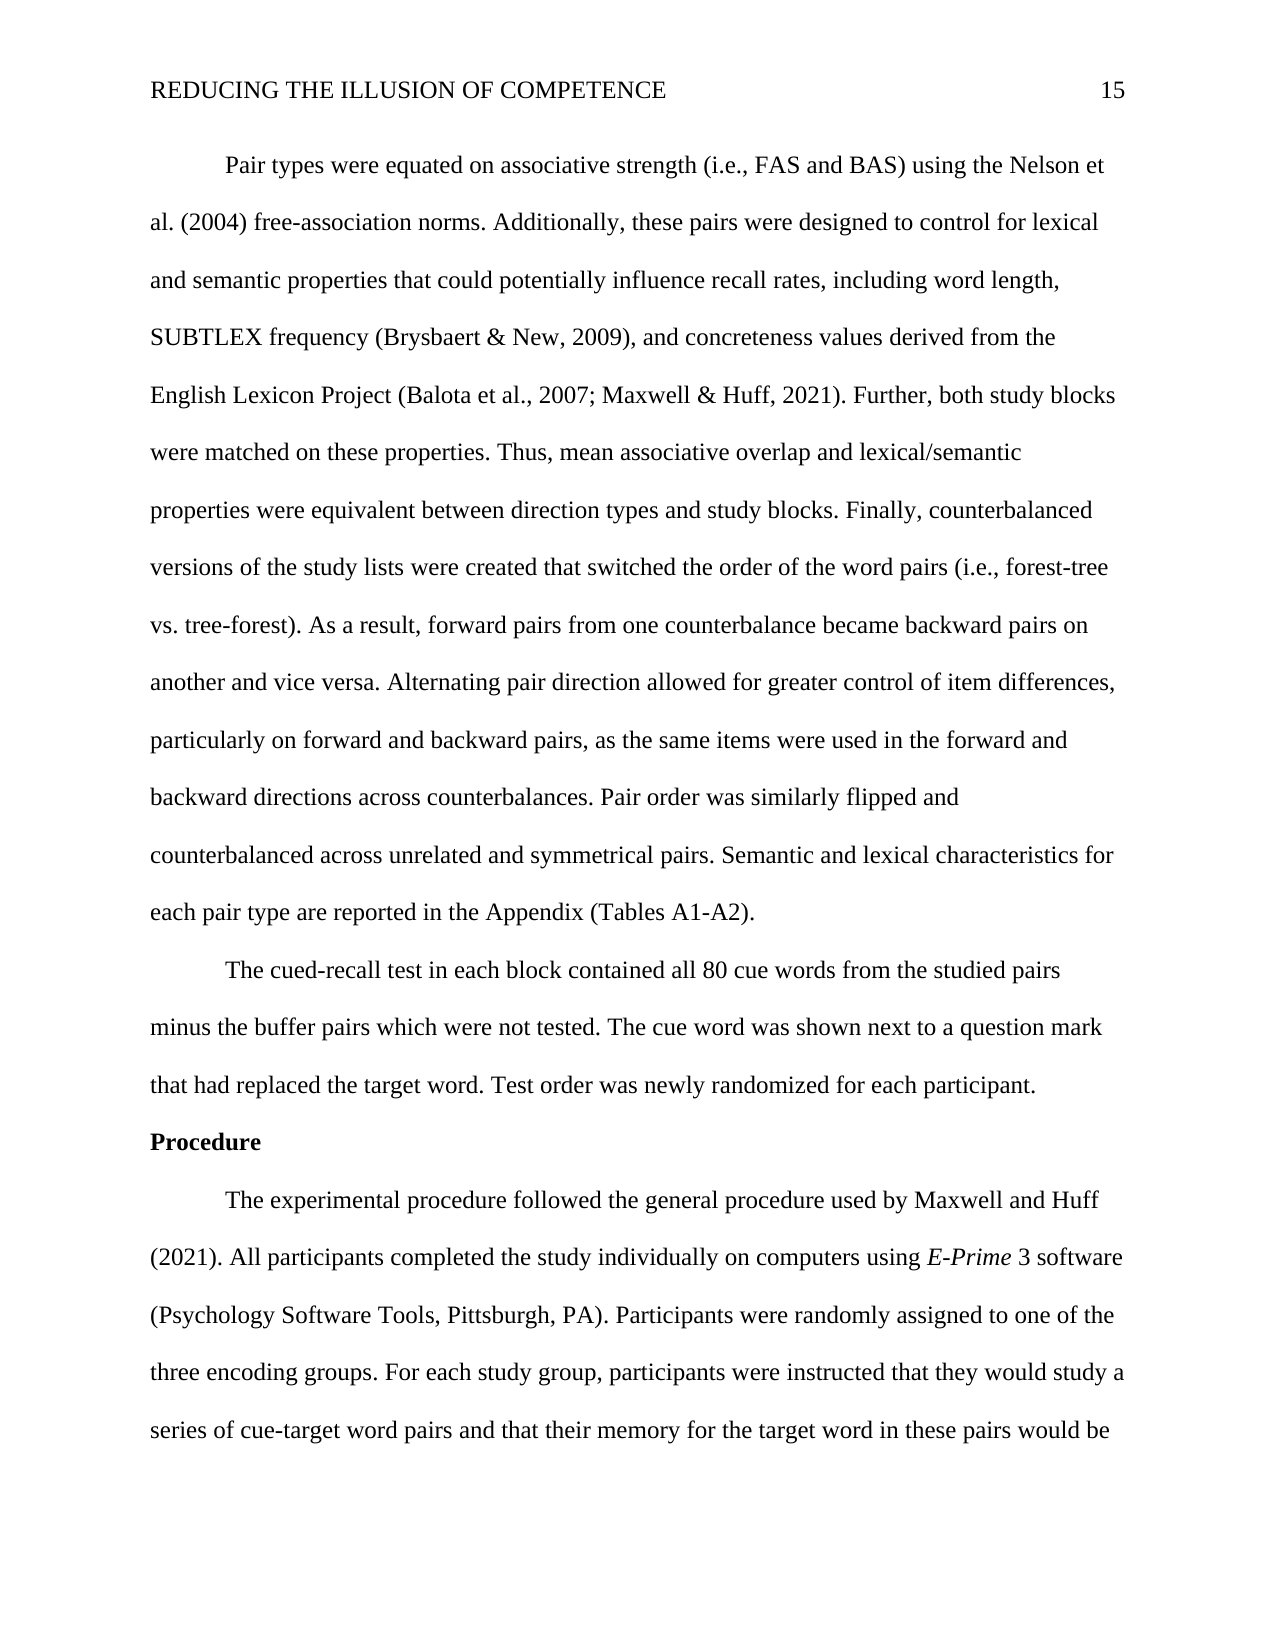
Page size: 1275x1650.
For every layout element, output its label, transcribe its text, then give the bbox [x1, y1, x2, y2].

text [150, 1185, 1125, 1444]
text Procedure [150, 1127, 1125, 1156]
text The cued-recall test in each block contained all 80 cue words from the studied pairs minus the buffer pairs which were not tested. The cue word was shown next to a question mark that had replaced the target word. Test order was newly randomized for each participant. [150, 955, 1125, 1099]
text Pair types were equated on associative strength (i.e., FAS and BAS) using the Nelson et al. (2004) free-association norms. Additionally, these pairs were designed to control for lexical and semantic properties that could potentially influence recall rates, including word length, SUBTLEX frequency (Brysbaert & New, 2009), and concreteness values derived from the English Lexicon Project (Balota et al., 2007; Maxwell & Huff, 2021). Further, both study blocks were matched on these properties. Thus, mean associative overlap and lexical/semantic properties were equivalent between direction types and study blocks. Finally, counterbalanced versions of the study lists were created that switched the order of the word pairs (i.e., forest-tree vs. tree-forest). As a result, forward pairs from one counterbalance became backward pairs on another and vice versa. Alternating pair direction allowed for greater control of item differences, particularly on forward and backward pairs, as the same items were used in the forward and backward directions across counterbalances. Pair order was similarly flipped and counterbalanced across unrelated and symmetrical pairs. Semantic and lexical characteristics for each pair type are reported in the Appendix (Tables A1-A2). [150, 150, 1125, 926]
